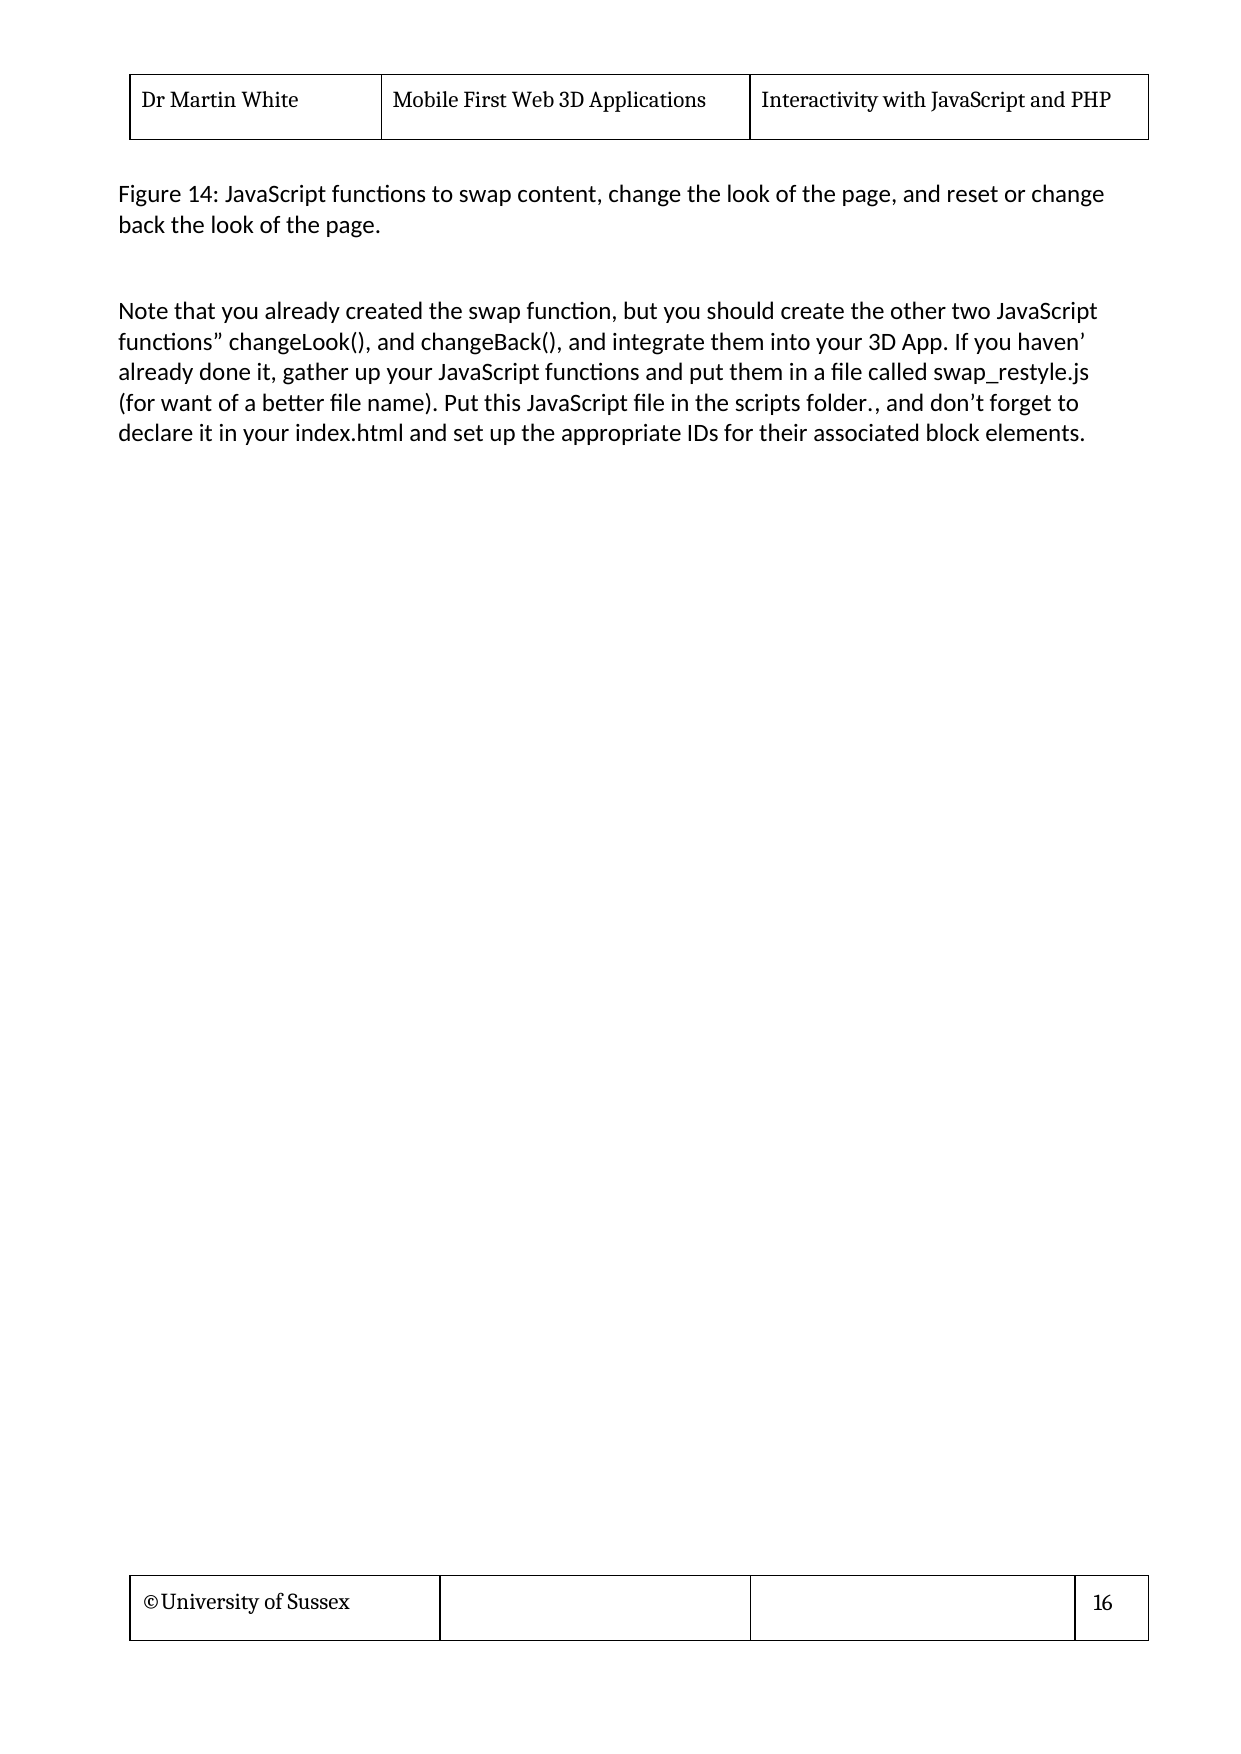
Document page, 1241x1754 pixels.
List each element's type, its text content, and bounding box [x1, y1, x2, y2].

text Note that you already created the swap function, but you should create the other two JavaScript functions” changeLook(), and changeBack(), and integrate them into your 3D App. If you haven’ already done it, gather up your JavaScript functions and put them in a file called swap_restyle.js (for want of a better file name). Put this JavaScript file in the scripts folder., and don’t forget to declare it in your index.html and set up the appropriate IDs for their associated block elements. [118, 295, 1122, 448]
